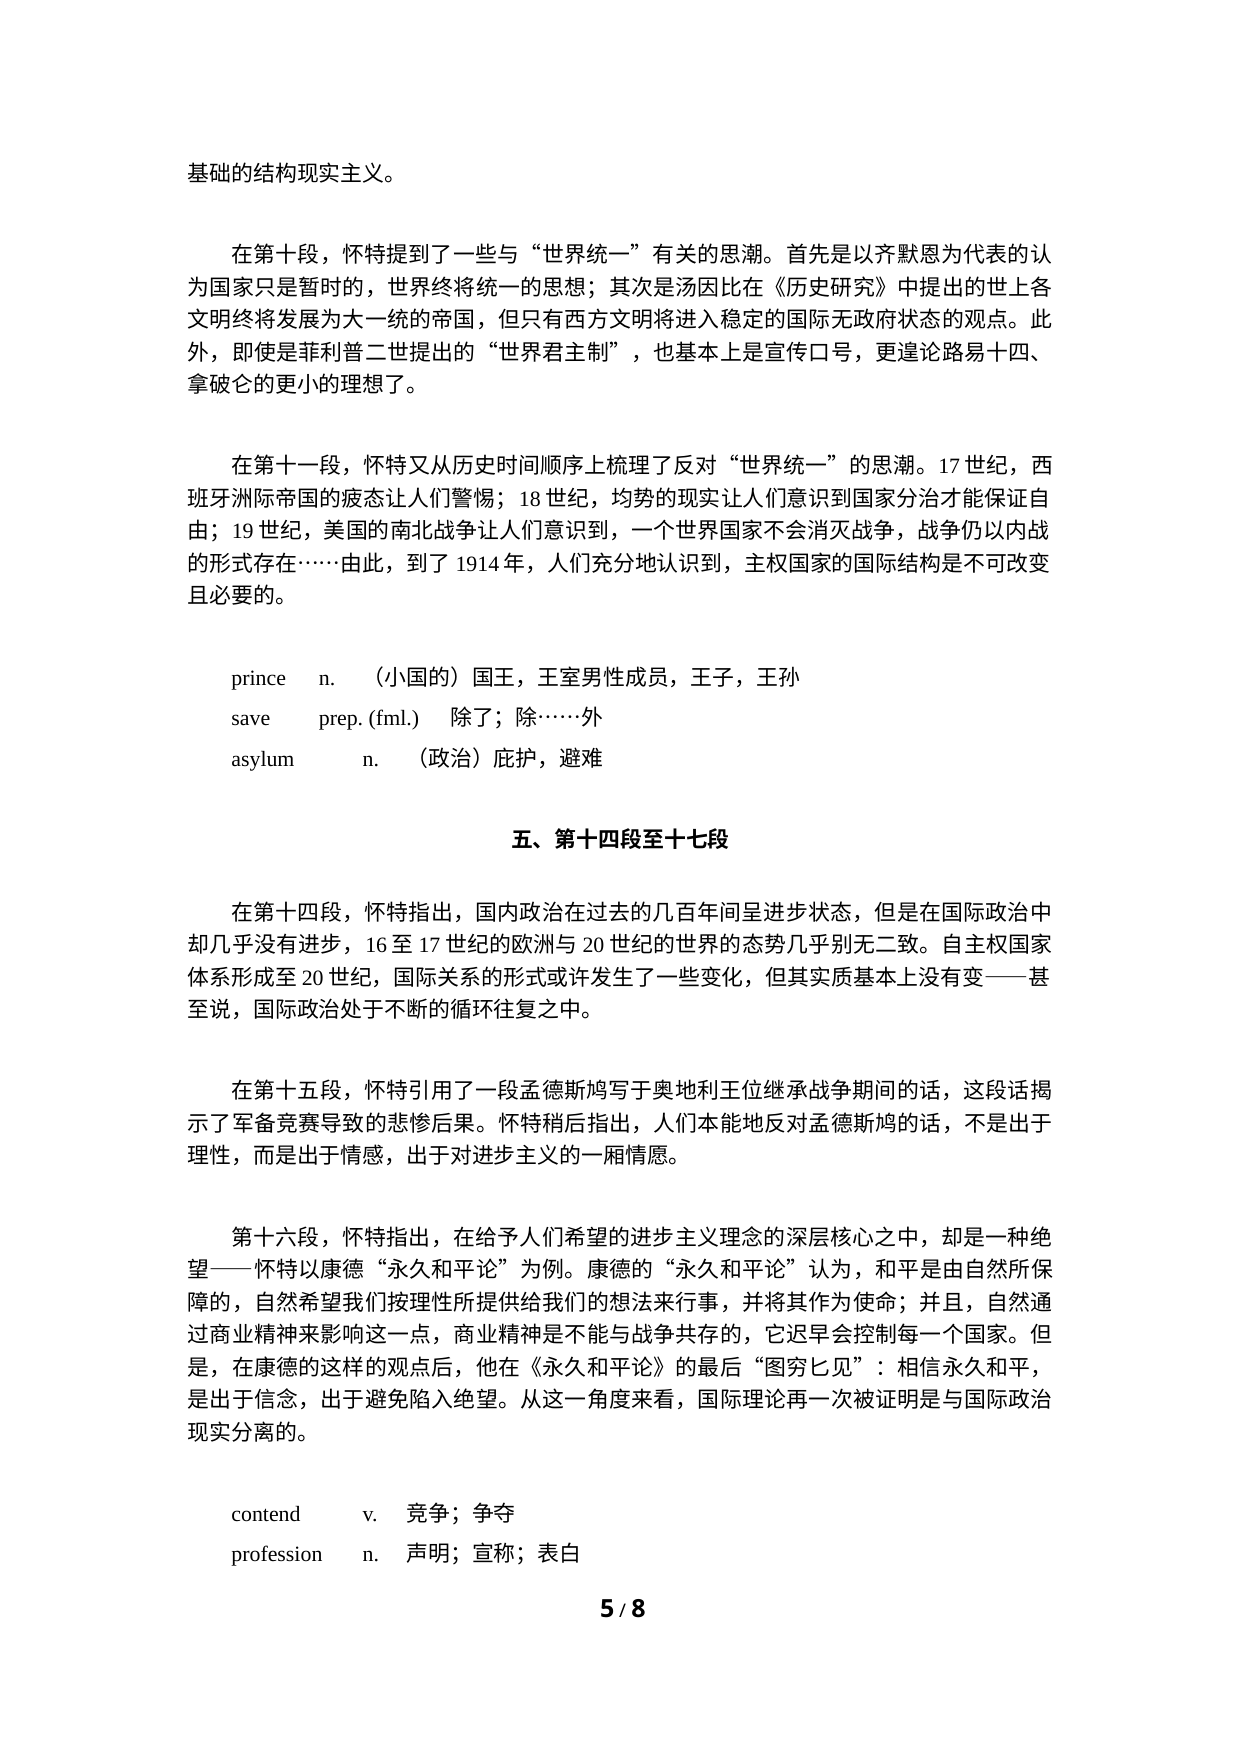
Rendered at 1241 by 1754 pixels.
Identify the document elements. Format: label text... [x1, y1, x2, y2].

text 在第十四段，怀特指出，国内政治在过去的几百年间呈进步状态，但是在国际政治中却几乎没有进步，16至17世纪的欧洲与20世纪的世界的态势几乎别无二致。自主权国家体系形成至20世纪，国际关系的形式或许发生了一些变化，但其实质基本上没有变——甚至说，国际政治处于不断的循环往复之中。 [187, 894, 1053, 1024]
text asylum n. （政治）庇护，避难 [187, 741, 1053, 773]
text prince n. （小国的）国王，王室男性成员，王子，王孙 [187, 659, 1053, 692]
text 第十六段，怀特指出，在给予人们希望的进步主义理念的深层核心之中，却是一种绝望——怀特以康德“永久和平论”为例。康德的“永久和平论”认为，和平是由自然所保障的，自然希望我们按理性所提供给我们的想法来行事，并将其作为使命；并且，自然通过商业精神来影响这一点，商业精神是不能与战争共存的，它迟早会控制每一个国家。但是，在康德的这样的观点后，他在《永久和平论》的最后“图穷匕见”：相信永久和平，是出于信念，出于避免陷入绝望。从这一角度来看，国际理论再一次被证明是与国际政治现实分离的。 [187, 1219, 1053, 1447]
text 在第十一段，怀特又从历史时间顺序上梳理了反对“世界统一”的思潮。17世纪，西班牙洲际帝国的疲态让人们警惕；18世纪，均势的现实让人们意识到国家分治才能保证自由；19世纪，美国的南北战争让人们意识到，一个世界国家不会消灭战争，战争仍以内战的形式存在……由此，到了1914年，人们充分地认识到，主权国家的国际结构是不可改变且必要的。 [187, 448, 1053, 611]
text 五、第十四段至十七段 [187, 822, 1053, 854]
text 在第十段，怀特提到了一些与“世界统一”有关的思潮。首先是以齐默恩为代表的认为国家只是暂时的，世界终将统一的思想；其次是汤因比在《历史研究》中提出的世上各文明终将发展为大一统的帝国，但只有西方文明将进入稳定的国际无政府状态的观点。此外，即使是菲利普二世提出的“世界君主制”，也基本上是宣传口号，更遑论路易十四、拿破仑的更小的理想了。 [187, 237, 1053, 399]
text save prep. (fml.) 除了；除……外 [187, 700, 1053, 732]
text 在第十五段，怀特引用了一段孟德斯鸠写于奥地利王位继承战争期间的话，这段话揭示了军备竞赛导致的悲惨后果。怀特稍后指出，人们本能地反对孟德斯鸠的话，不是出于理性，而是出于情感，出于对进步主义的一厢情愿。 [187, 1073, 1053, 1170]
text profession n. 声明；宣称；表白 [187, 1536, 1053, 1568]
text contend v. 竞争；争夺 [187, 1495, 1053, 1528]
text 这种情况，在1979年肯尼思·沃尔兹的《国际政治理论》中被称为“还原论”——先前的研究不过是将国际政治的现象还原到个体、国家之上；沃尔兹也因此提出了以体系为基础的结构现实主义。 [187, 156, 1053, 188]
